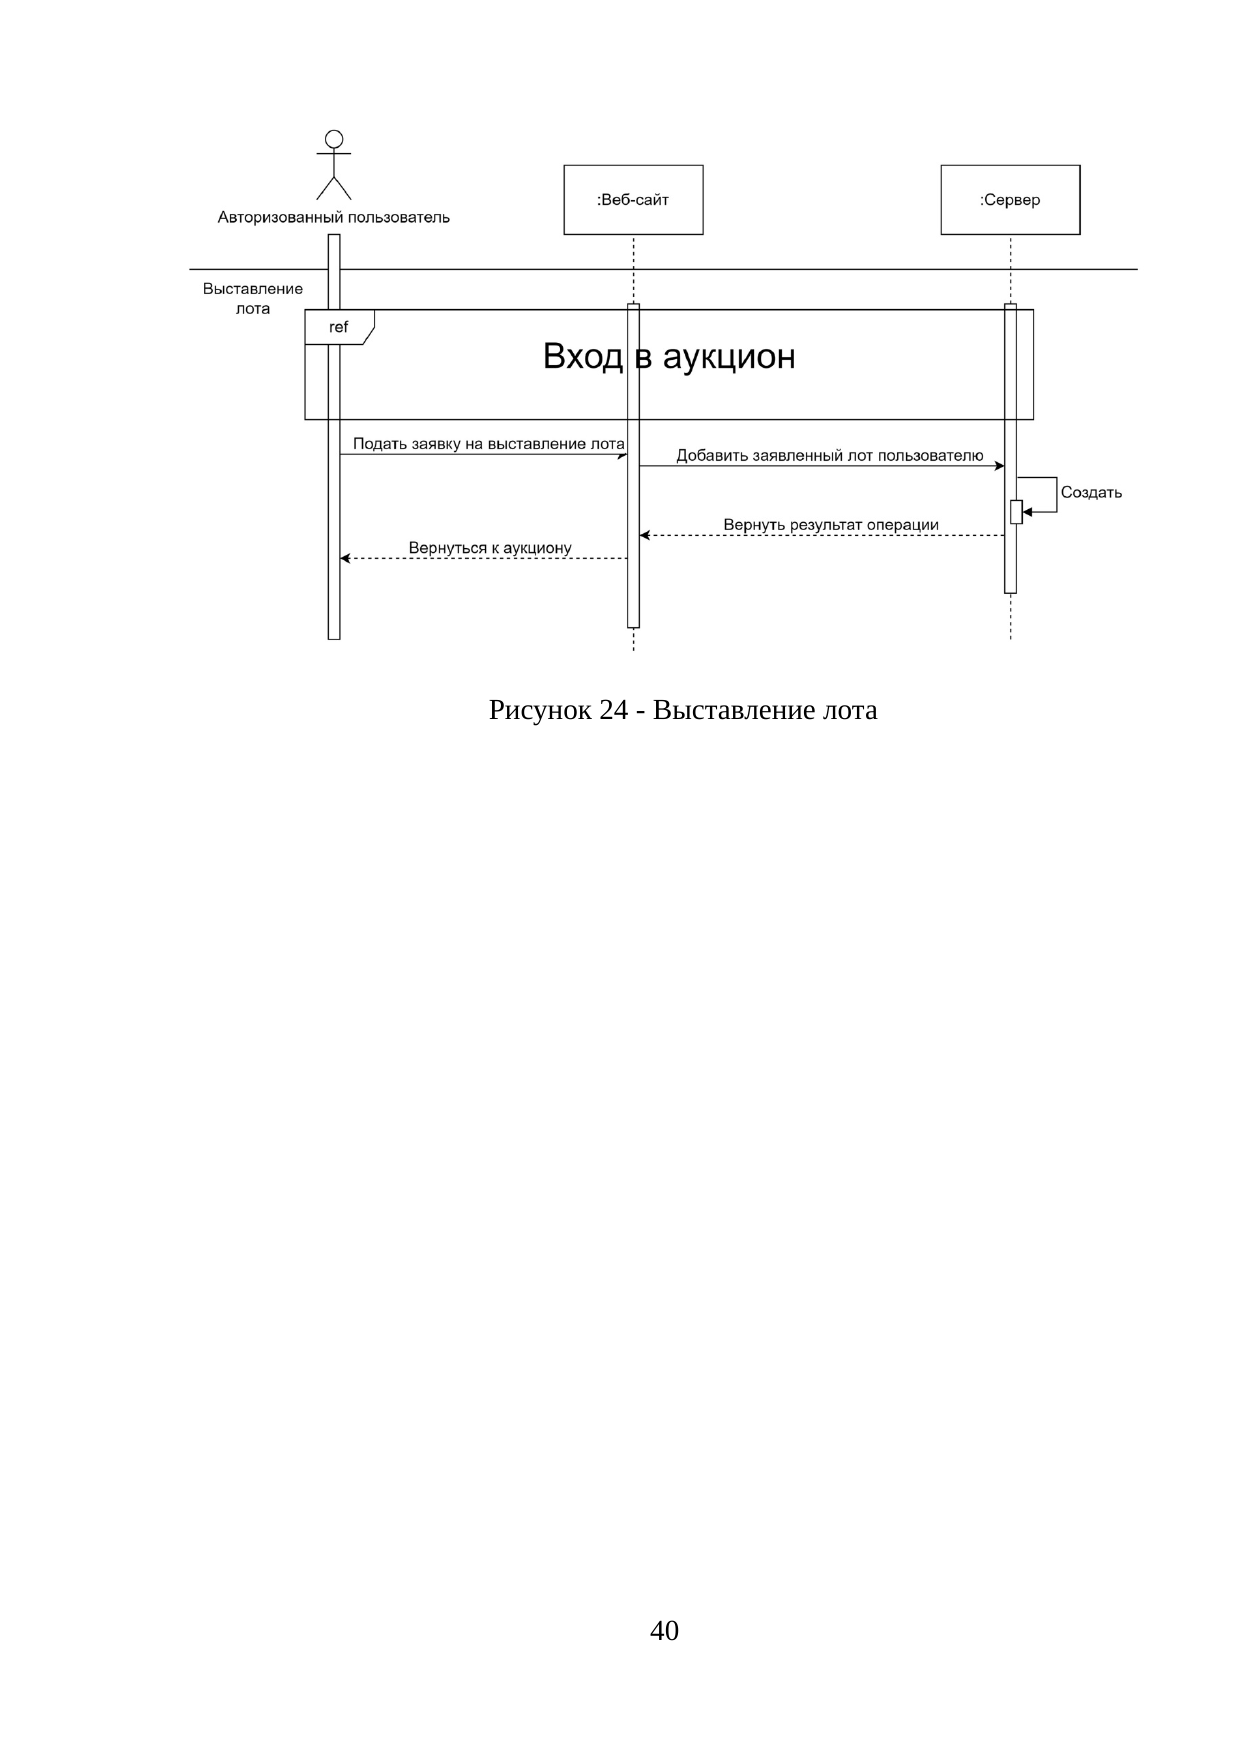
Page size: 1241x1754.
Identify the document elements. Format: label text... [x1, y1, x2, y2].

text Выставление лота [215, 692, 1152, 726]
picture [177, 118, 1152, 665]
